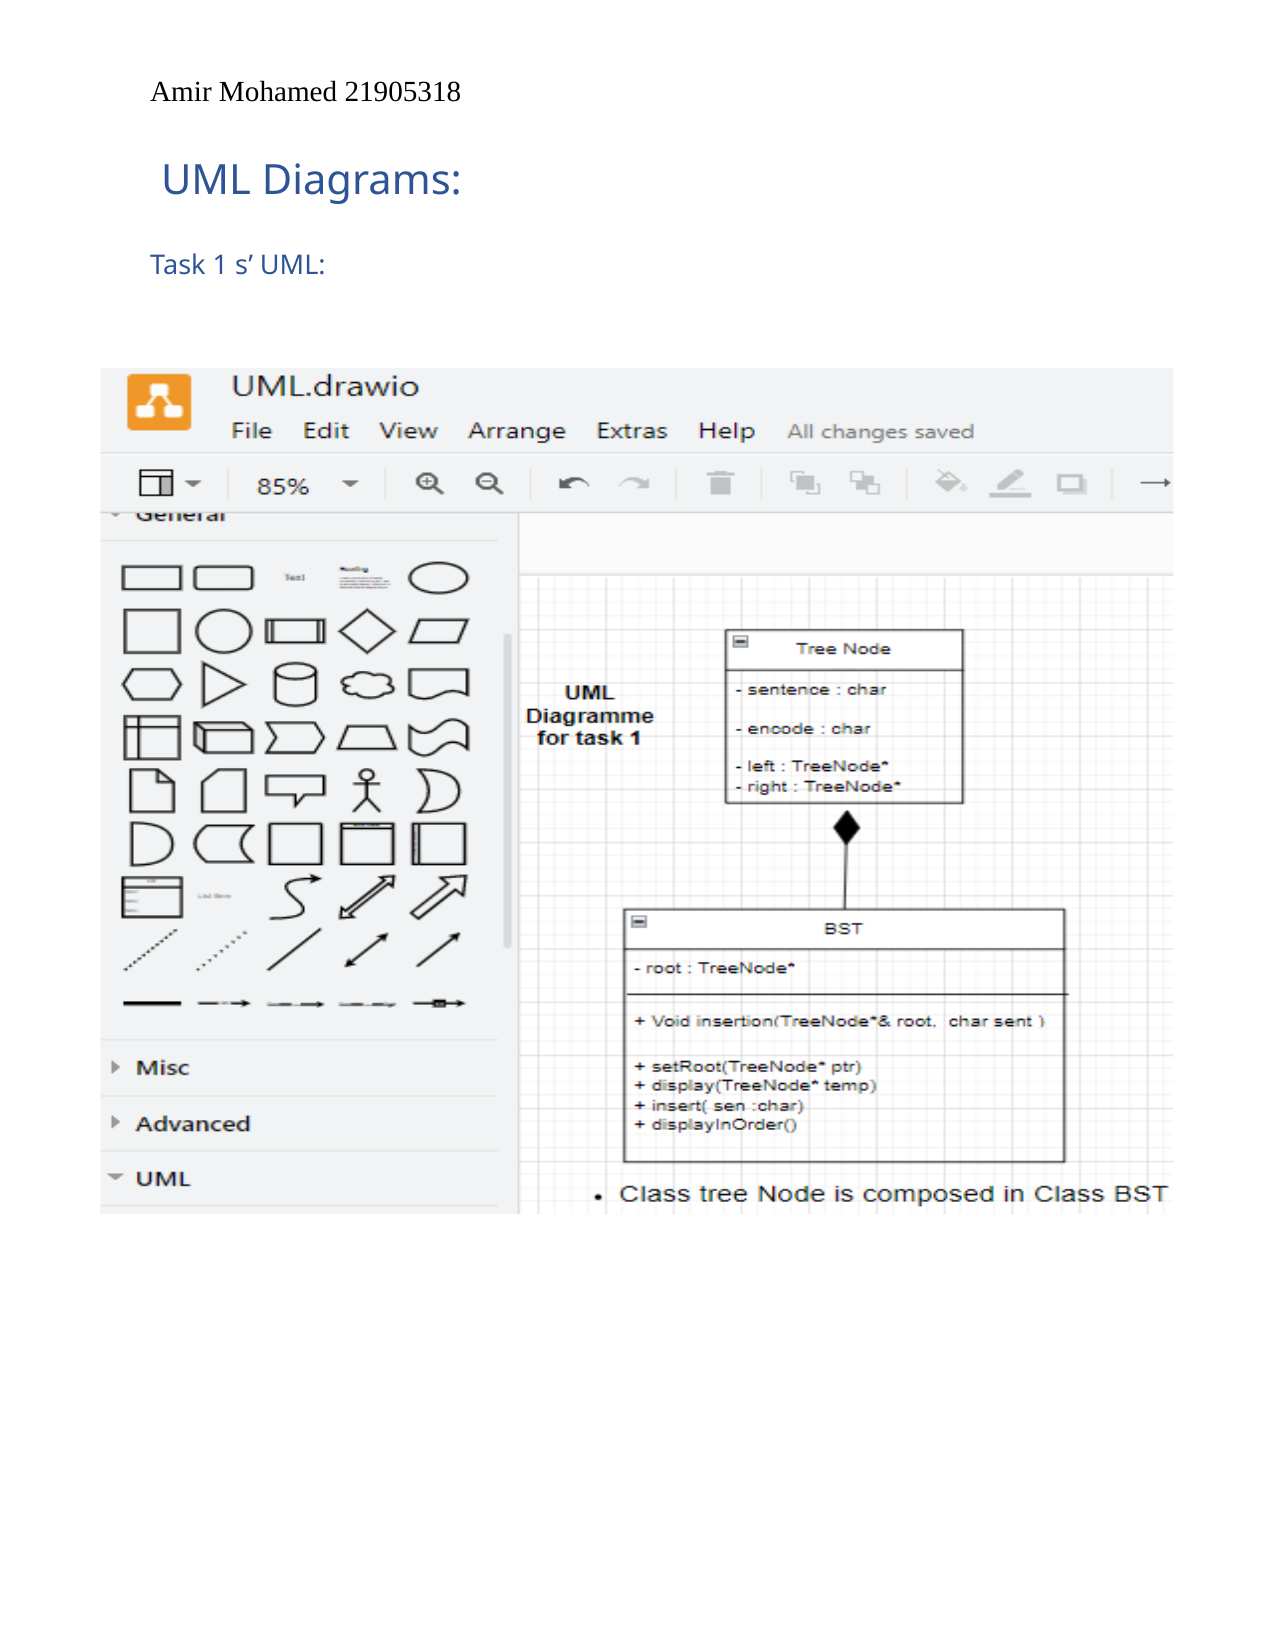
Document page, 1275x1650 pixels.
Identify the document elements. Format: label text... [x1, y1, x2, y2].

picture [98, 368, 1173, 1213]
text UML Diagrams: Task 1 s’ UML: [150, 150, 1125, 283]
